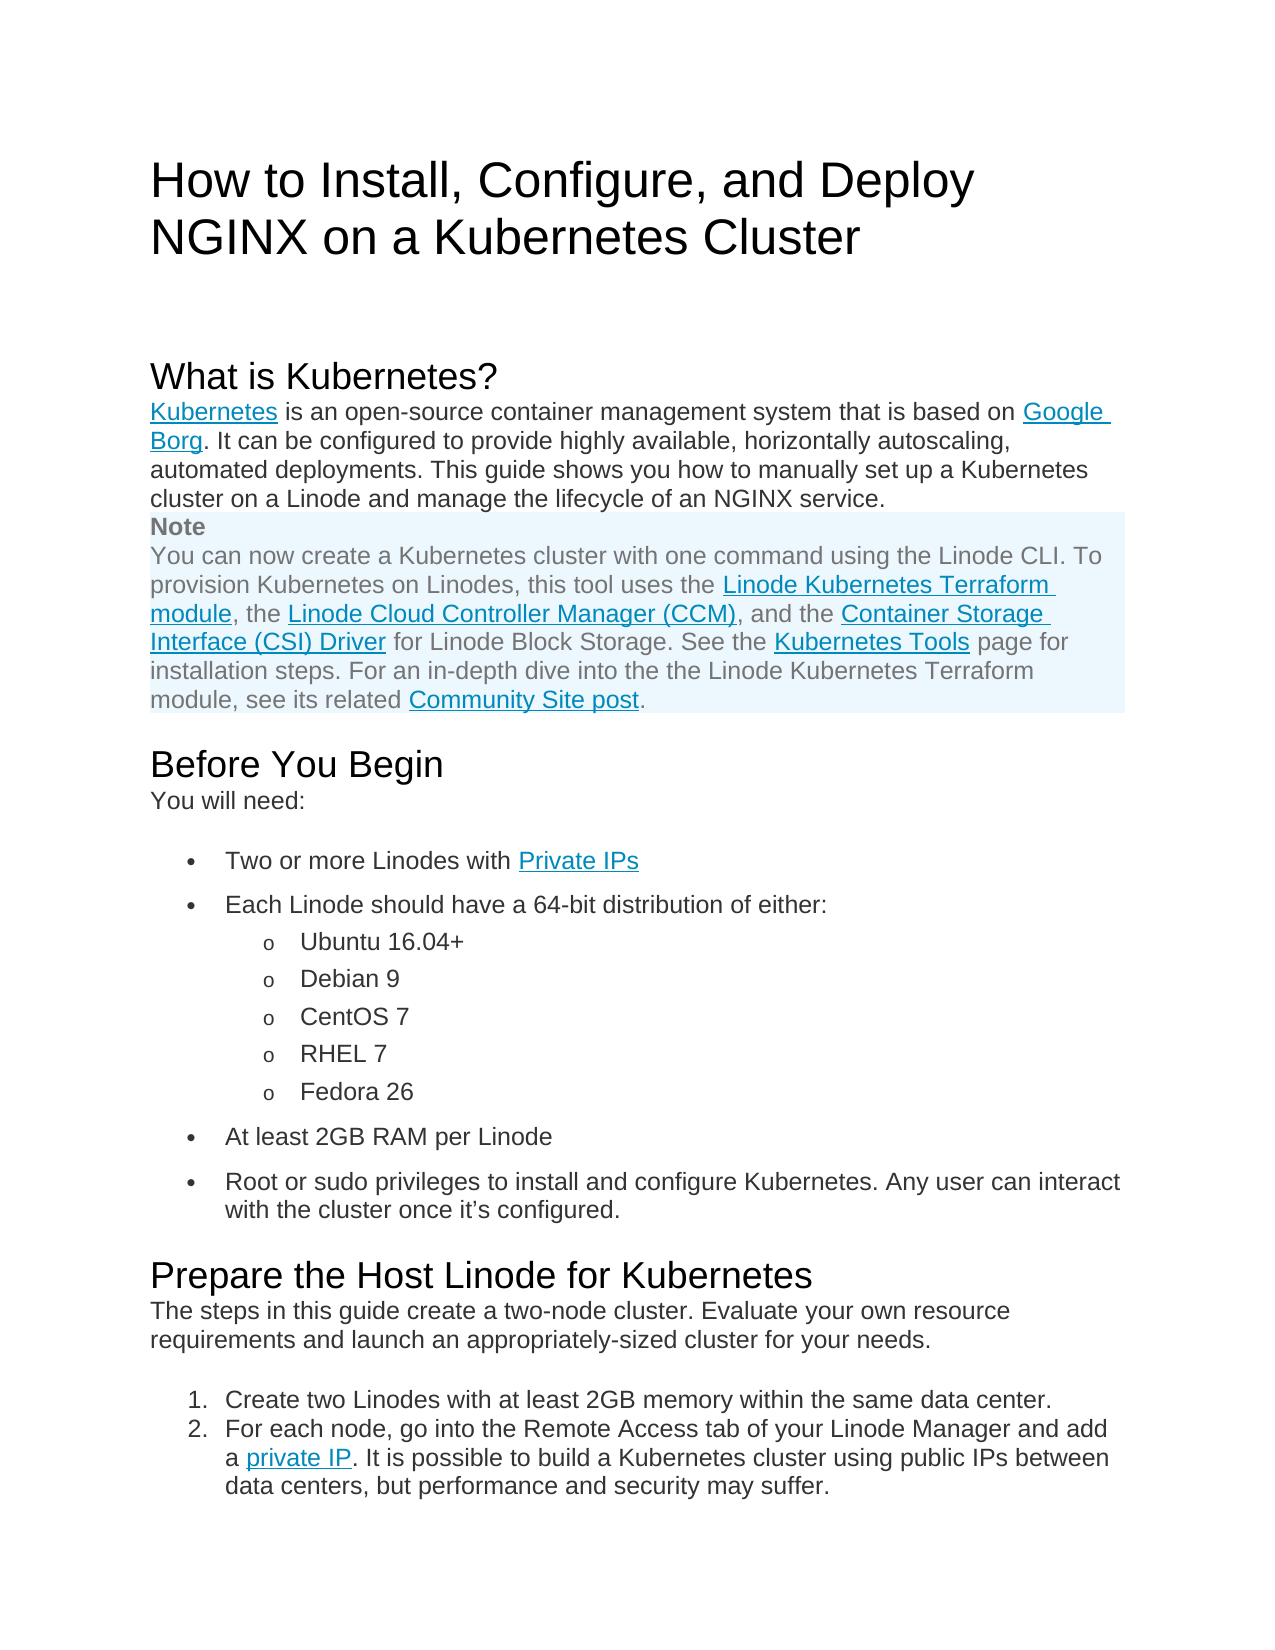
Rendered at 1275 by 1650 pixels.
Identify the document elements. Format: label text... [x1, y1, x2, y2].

text The steps in this guide create a two-node cluster. Evaluate your own resource requirements and launch an appropriately-sized cluster for your needs. [150, 1296, 1125, 1354]
list Fedora 26 [262, 1077, 1125, 1106]
text You can now create a Kubernetes cluster with one command using the Linode CLI. To provision Kubernetes on Linodes, this tool uses the Linode Kubernetes Terraform module, the Linode Cloud Controller Manager (CCM), and the Container Storage Interface (CSI) Driver for Linode Block Storage. See the Kubernetes Tools page for installation steps. For an in-depth dive into the the Linode Kubernetes Terraform module, see its related Community Site post. [150, 541, 1125, 713]
list Debian 9 [262, 964, 1125, 994]
list CentOS 7 [262, 1002, 1125, 1031]
list Each Linode should have a 64-bit distribution of either: [187, 890, 1125, 919]
list Root or sudo privileges to install and configure Kubernetes. Any user can interact with the cluster once it’s configured. [187, 1166, 1125, 1224]
list At least 2GB RAM per Linode [187, 1122, 1125, 1151]
text Before You Begin [150, 743, 1125, 786]
text How to Install, Configure, and Deploy NGINX on a Kubernetes Cluster [150, 150, 1125, 265]
text Note [150, 512, 1125, 541]
text Prepare the Host Linode for Kubernetes [150, 1253, 1125, 1296]
list RHEL 7 [262, 1039, 1125, 1069]
text You will need: [150, 786, 1125, 814]
text What is Kubernetes? [150, 354, 1125, 397]
list Ubuntu 16.04+ [262, 927, 1125, 956]
list For each node, go into the Remote Access tab of your Linode Manager and add a private IP. It is possible to build a Kubernetes cluster using public IPs between data centers, but performance and security may suffer. [187, 1414, 1125, 1500]
text Kubernetes is an open-source container management system that is based on Google Borg. It can be configured to provide highly available, horizontally autoscaling, automated deployments. This guide shows you how to manually set up a Kubernetes cluster on a Linode and manage the lifecycle of an NGINX service. [150, 397, 1125, 512]
list Create two Linodes with at least 2GB memory within the same data center. [187, 1385, 1125, 1414]
list Two or more Linodes with Private IPs [187, 846, 1125, 874]
